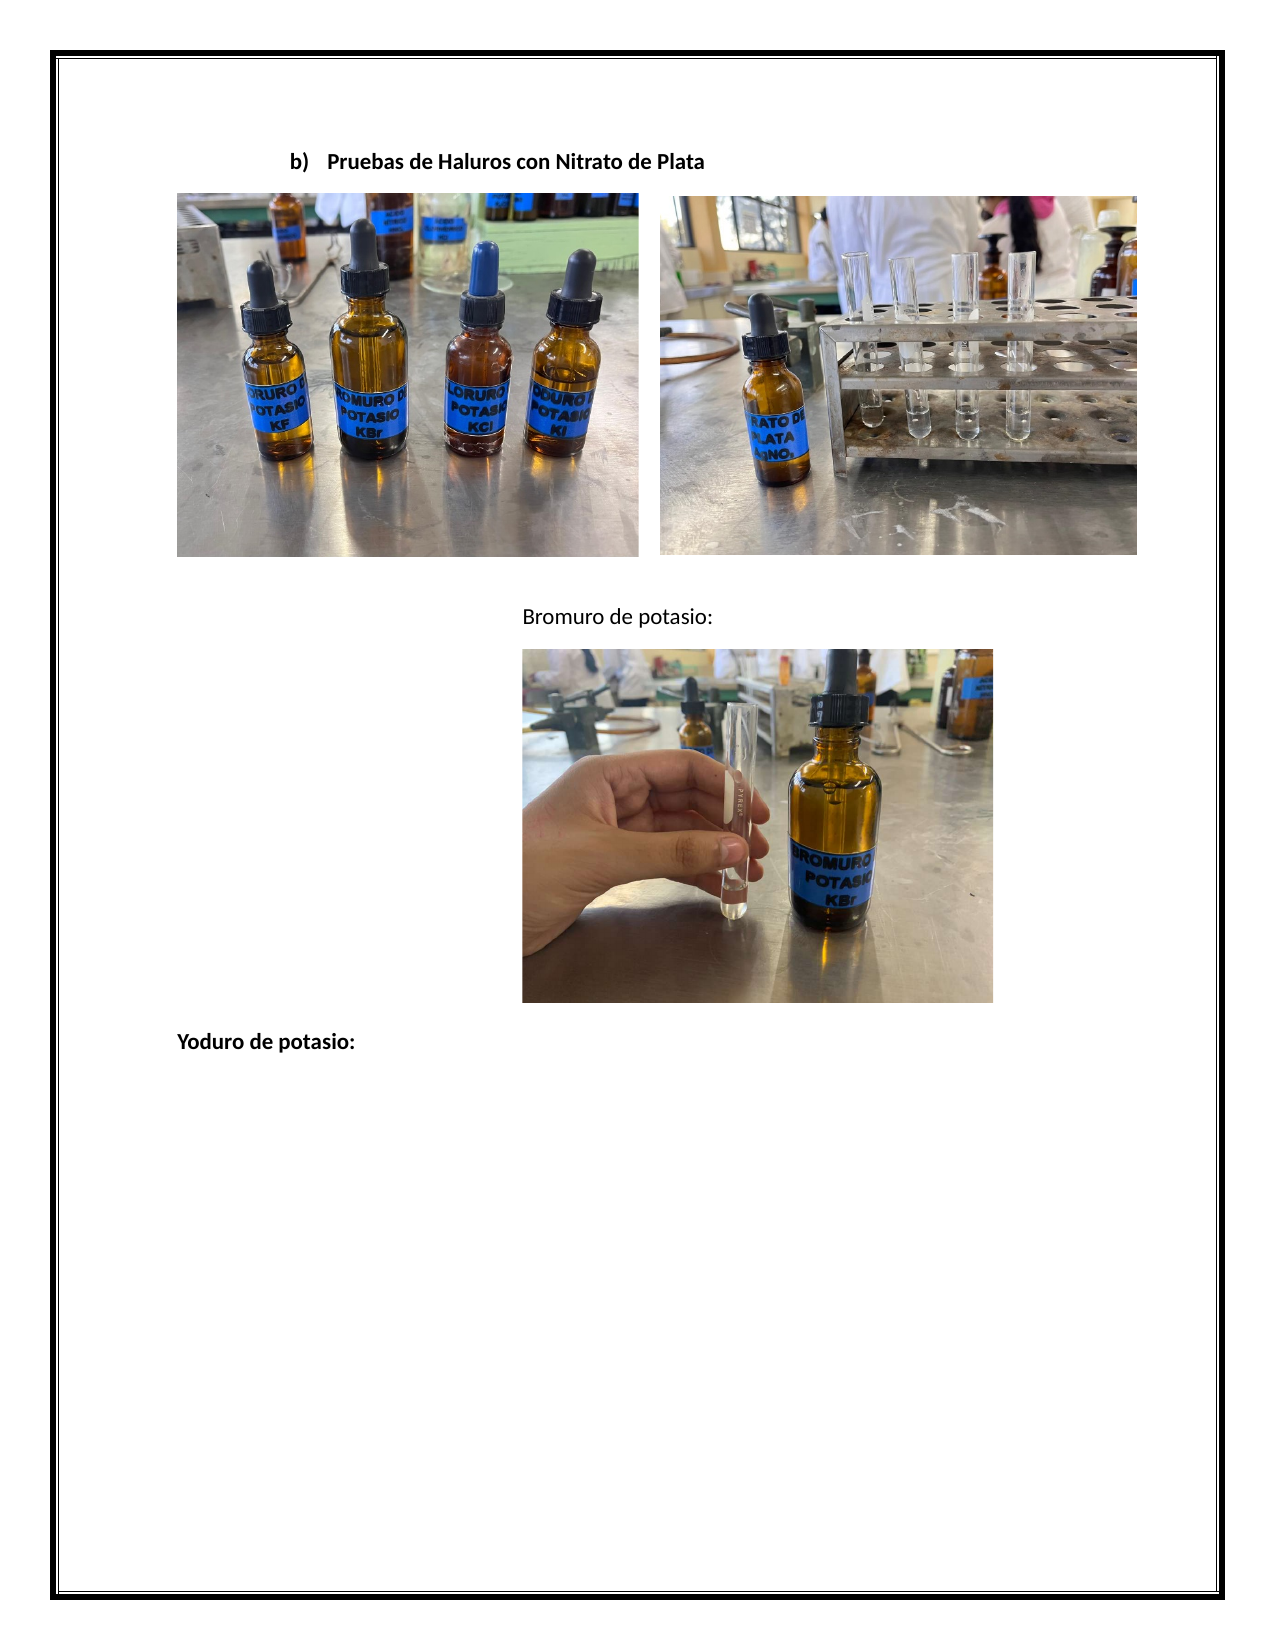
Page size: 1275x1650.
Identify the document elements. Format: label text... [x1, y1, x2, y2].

picture [177, 193, 639, 557]
picture [658, 196, 1137, 553]
picture [522, 649, 994, 1003]
list Pruebas de Haluros con Nitrato de Plata [289, 147, 1098, 176]
